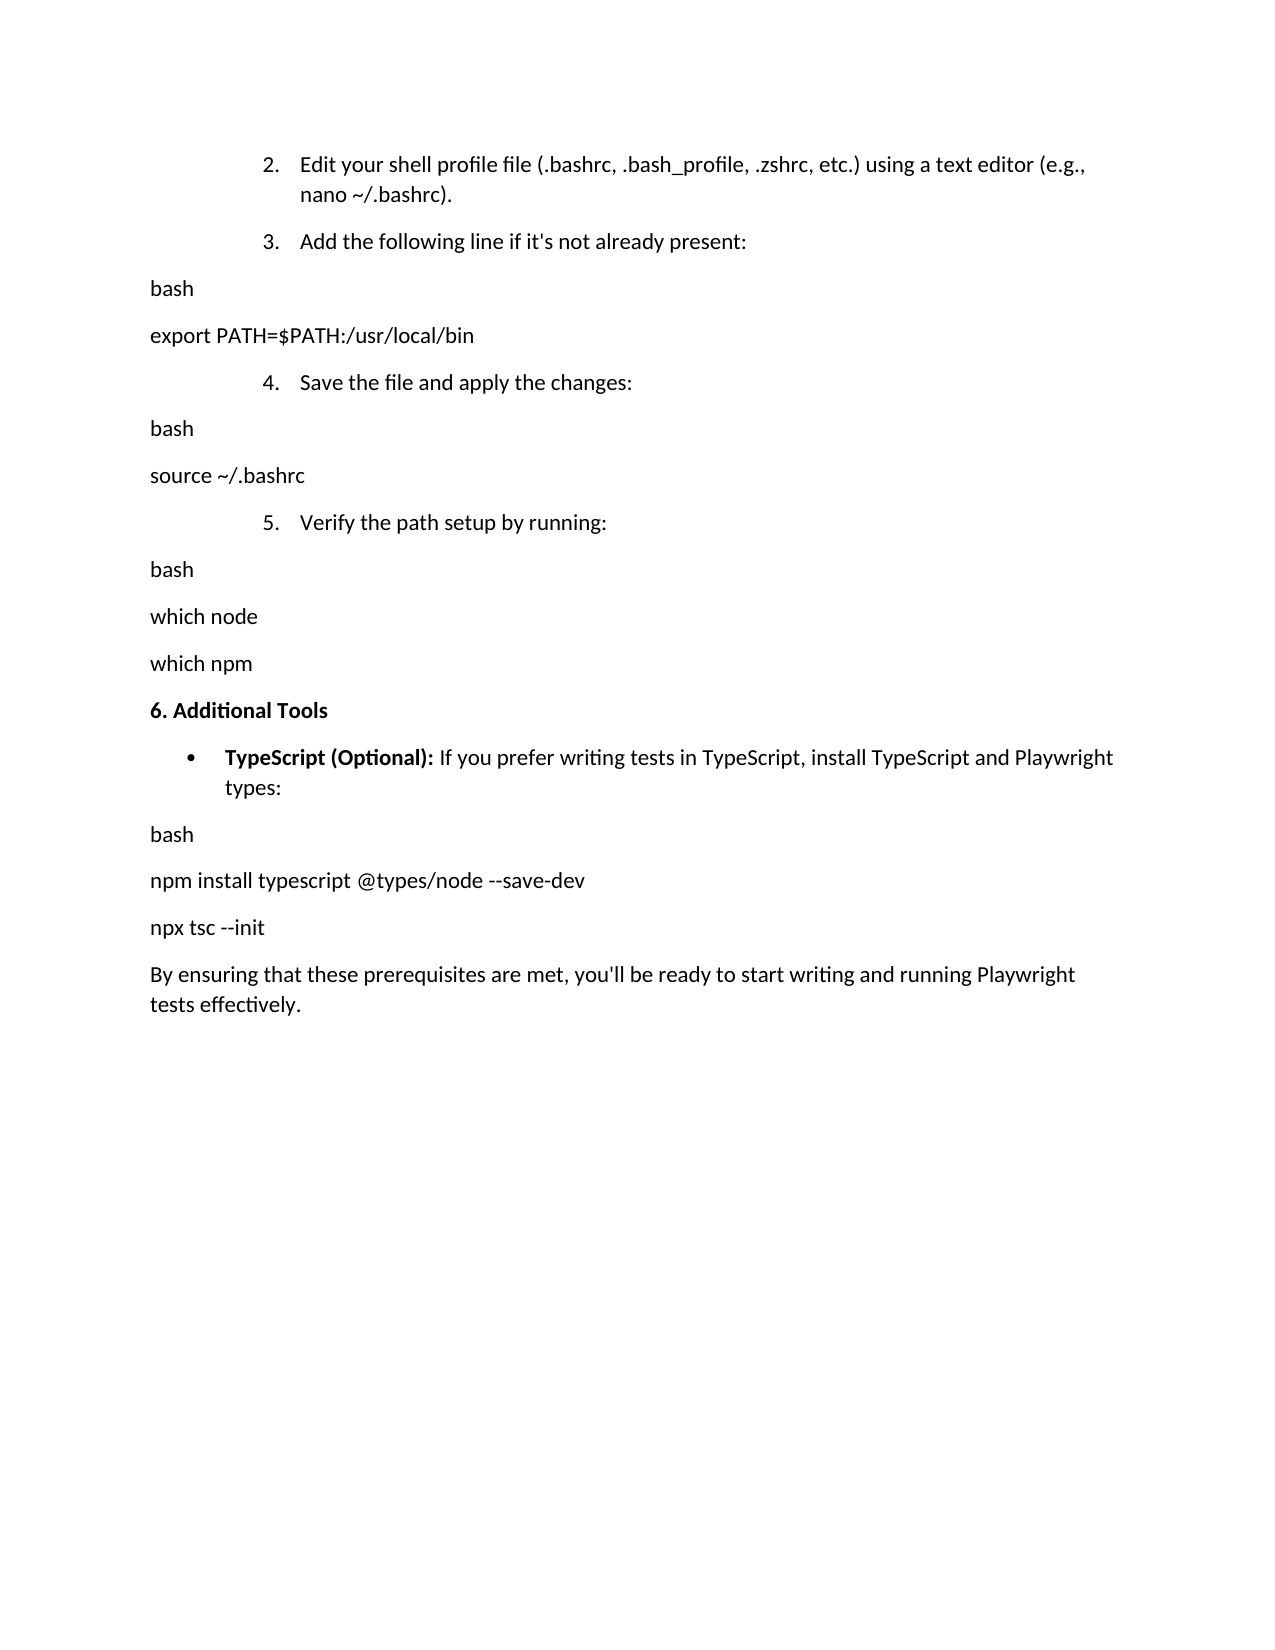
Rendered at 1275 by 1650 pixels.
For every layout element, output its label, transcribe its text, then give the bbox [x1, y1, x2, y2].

list TypeScript (Optional): If you prefer writing tests in TypeScript, install TypeScript and Playwright types: [187, 743, 1125, 801]
list Edit your shell profile file (.bashrc, .bash_profile, .zshrc, etc.) using a text editor (e.g., nano ~/.bashrc). [262, 150, 1125, 208]
list Save the file and apply the changes: [262, 368, 1125, 396]
text which npm [150, 649, 1125, 677]
text npm install typescript @types/node --save-dev [150, 867, 1125, 895]
list Verify the path setup by running: [262, 508, 1125, 536]
text bash [150, 274, 1125, 302]
text source ~/.bashrc [150, 461, 1125, 489]
text bash [150, 820, 1125, 848]
list Add the following line if it's not already present: [262, 227, 1125, 255]
text 6. Additional Tools [150, 696, 1125, 724]
text export PATH=$PATH:/usr/local/bin [150, 321, 1125, 349]
text bash [150, 414, 1125, 443]
text which node [150, 602, 1125, 630]
text bash [150, 555, 1125, 583]
text By ensuring that these prerequisites are met, you'll be ready to start writing and running Playwright tests effectively. [150, 960, 1125, 1019]
text npx tsc --init [150, 913, 1125, 942]
